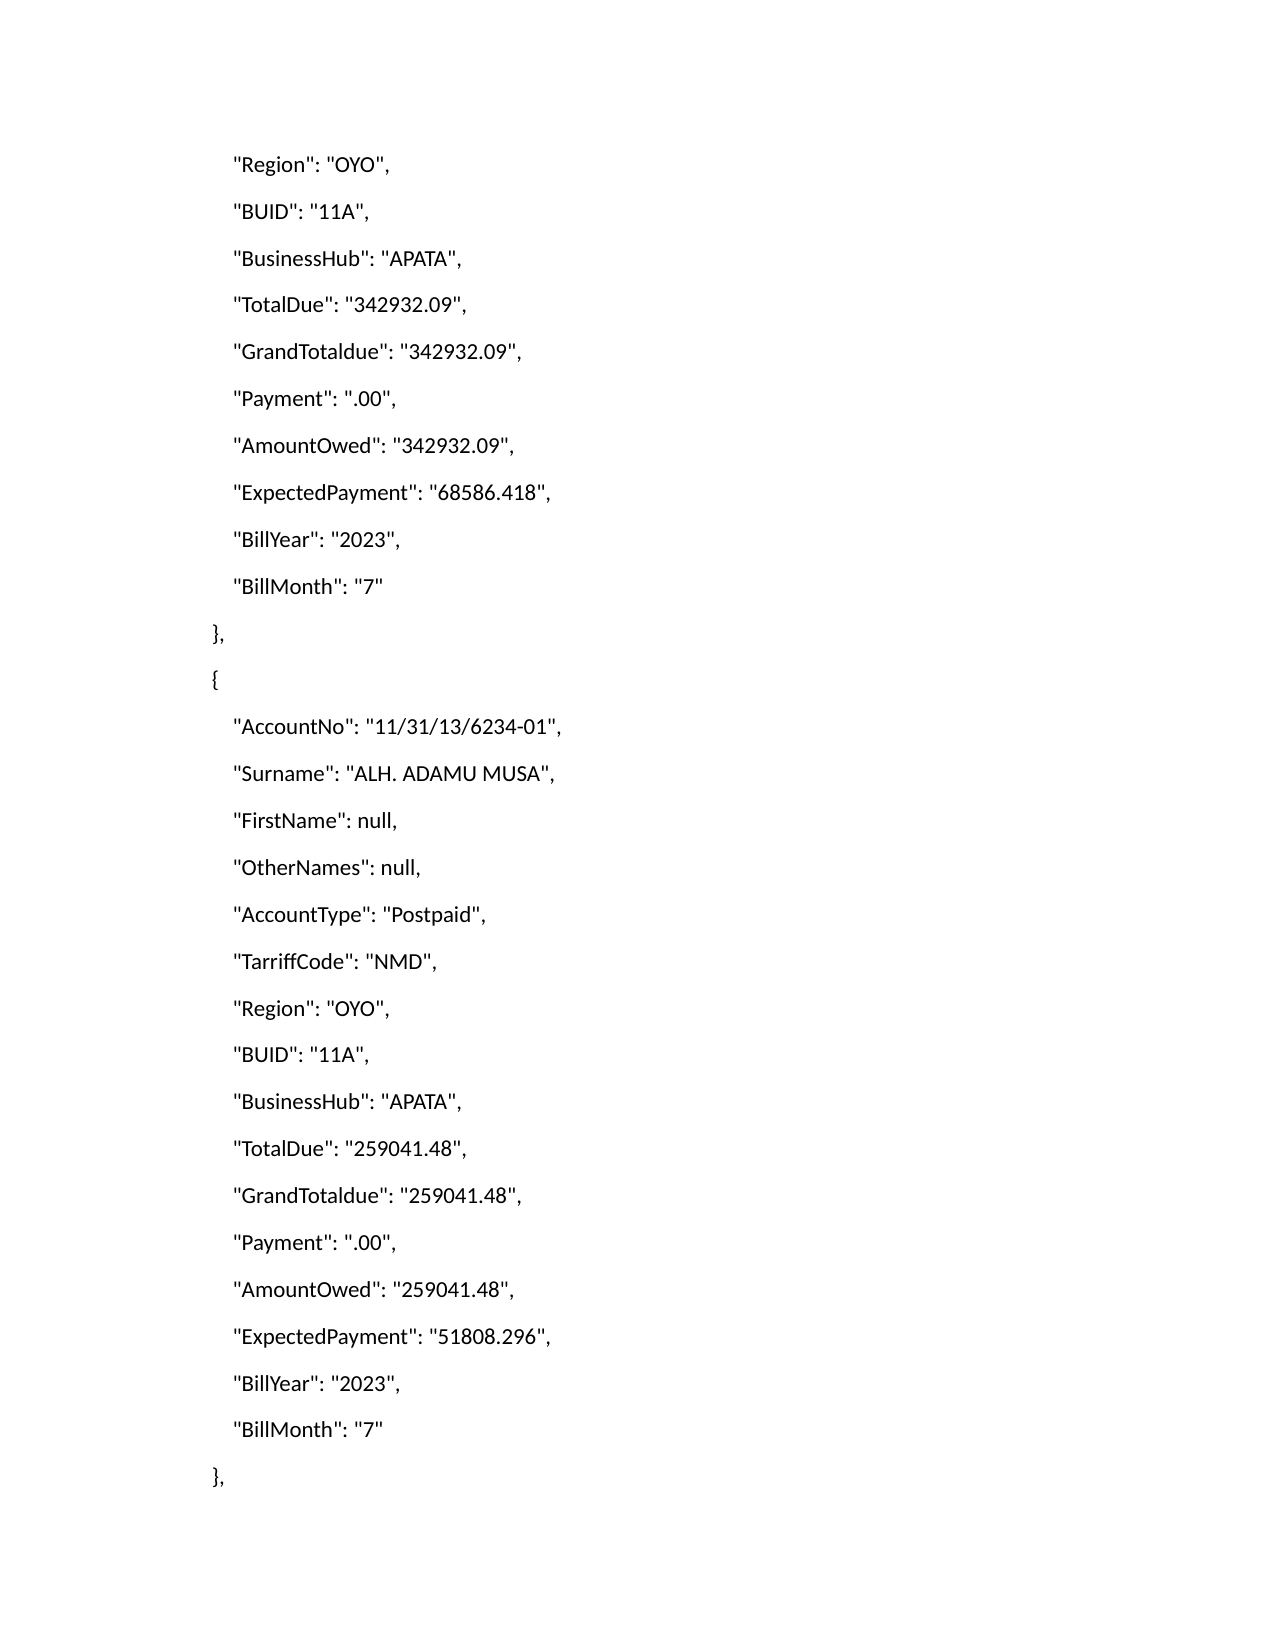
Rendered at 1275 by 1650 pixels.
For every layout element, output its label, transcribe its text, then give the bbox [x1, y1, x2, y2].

text "AmountOwed": "259041.48", [150, 1275, 1125, 1303]
text "ExpectedPayment": "68586.418", [150, 478, 1125, 506]
text "BillMonth": "7" [150, 1416, 1125, 1444]
text "BUID": "11A", [150, 197, 1125, 225]
text "AccountType": "Postpaid", [150, 900, 1125, 928]
text "AccountNo": "11/31/13/6234-01", [150, 712, 1125, 741]
text "BillYear": "2023", [150, 525, 1125, 553]
text }, [150, 619, 1125, 647]
text "GrandTotaldue": "259041.48", [150, 1181, 1125, 1209]
text "Payment": ".00", [150, 1228, 1125, 1256]
text "BillYear": "2023", [150, 1369, 1125, 1397]
text "TotalDue": "259041.48", [150, 1134, 1125, 1162]
text "BillMonth": "7" [150, 572, 1125, 600]
text "TotalDue": "342932.09", [150, 291, 1125, 319]
text "Region": "OYO", [150, 994, 1125, 1022]
text "ExpectedPayment": "51808.296", [150, 1322, 1125, 1350]
text "BusinessHub": "APATA", [150, 244, 1125, 272]
text "Payment": ".00", [150, 384, 1125, 412]
text "BUID": "11A", [150, 1041, 1125, 1069]
text "Region": "OYO", [150, 150, 1125, 178]
text { [150, 666, 1125, 694]
text "AmountOwed": "342932.09", [150, 431, 1125, 459]
text "BusinessHub": "APATA", [150, 1087, 1125, 1116]
text "FirstName": null, [150, 806, 1125, 834]
text "TarriffCode": "NMD", [150, 947, 1125, 975]
text "GrandTotaldue": "342932.09", [150, 337, 1125, 366]
text "OtherNames": null, [150, 853, 1125, 881]
text }, [150, 1462, 1125, 1491]
text "Surname": "ALH. ADAMU MUSA", [150, 759, 1125, 787]
